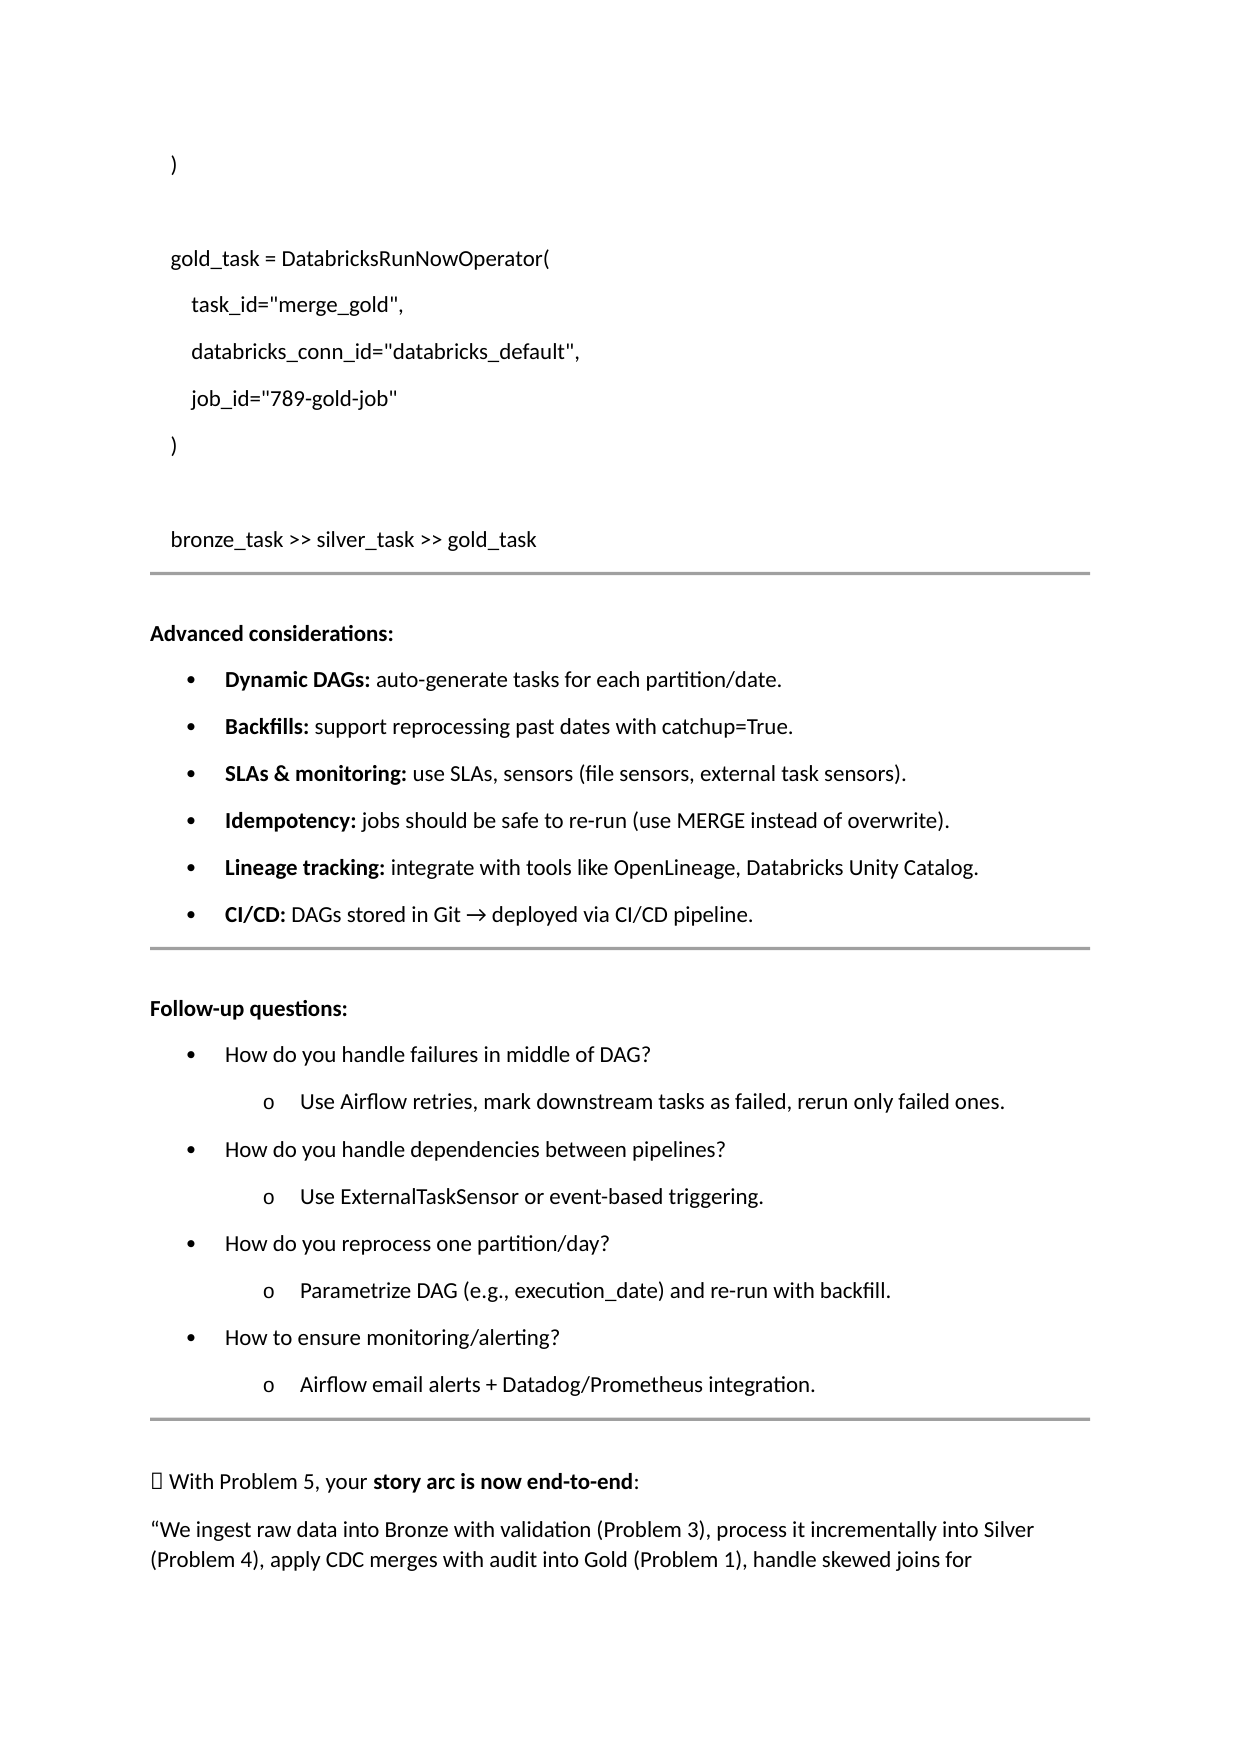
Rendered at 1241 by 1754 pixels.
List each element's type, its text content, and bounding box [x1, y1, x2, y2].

list How to ensure monitoring/alerting? [187, 1323, 1090, 1351]
list CI/CD: DAGs stored in Git → deployed via CI/CD pipeline. [187, 900, 1090, 928]
list Dynamic DAGs: auto-generate tasks for each partition/date. [187, 666, 1090, 694]
text bronze_task >> silver_task >> gold_task [150, 525, 1090, 553]
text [150, 1515, 1090, 1573]
text Follow-up questions: [150, 994, 1090, 1022]
list Use Airflow retries, mark downstream tasks as failed, rerun only failed ones. [262, 1087, 1090, 1116]
list Lineage tracking: integrate with tools like OpenLineage, Databricks Unity Catalog. [187, 853, 1090, 881]
list Idempotency: jobs should be safe to re-run (use MERGE instead of overwrite). [187, 806, 1090, 834]
text ) [150, 150, 1090, 178]
text job_id="789-gold-job" [150, 384, 1090, 412]
list How do you reprocess one partition/day? [187, 1229, 1090, 1257]
list Backfills: support reprocessing past dates with catchup=True. [187, 712, 1090, 741]
list Parametrize DAG (e.g., execution_date) and re-run with backfill. [262, 1276, 1090, 1304]
text Advanced considerations: [150, 619, 1090, 647]
list How do you handle failures in middle of DAG? [187, 1041, 1090, 1069]
list How do you handle dependencies between pipelines? [187, 1135, 1090, 1163]
list SLAs & monitoring: use SLAs, sensors (file sensors, external task sensors). [187, 759, 1090, 787]
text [150, 337, 1090, 366]
list Use ExternalTaskSensor or event-based triggering. [262, 1182, 1090, 1210]
text ✅ With Problem 5, your story arc is now end-to-end: [150, 1464, 1090, 1496]
text task_id="merge_gold", [150, 291, 1090, 319]
text ) [150, 431, 1090, 459]
list Airflow email alerts + Datadog/Prometheus integration. [262, 1370, 1090, 1399]
text gold_task = DatabricksRunNowOperator( [150, 244, 1090, 272]
